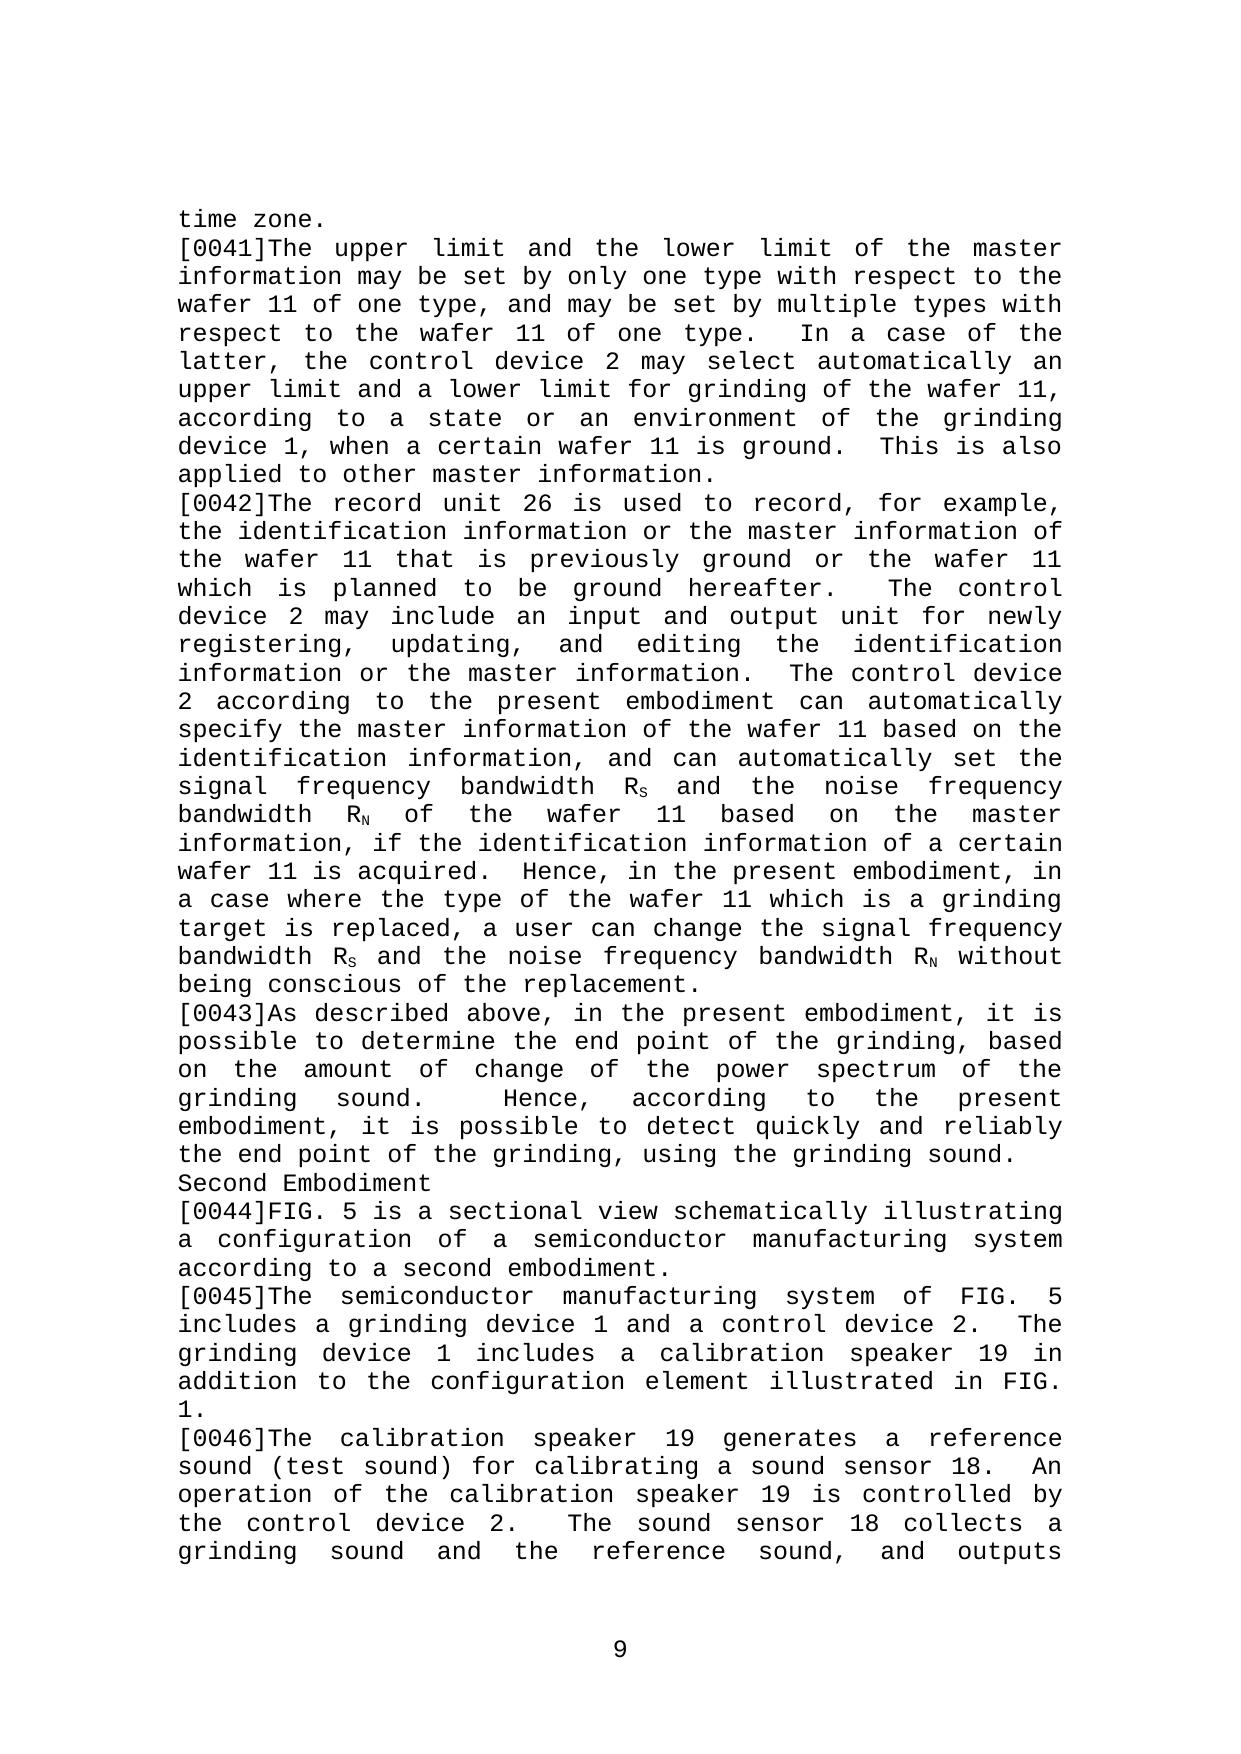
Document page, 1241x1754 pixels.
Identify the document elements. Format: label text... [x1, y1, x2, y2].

text [0041]The upper limit and the lower limit of the master information may be set by only one type with respect to the wafer 11 of one type, and may be set by multiple types with respect to the wafer 11 of one type. In a case of the latter, the control device 2 may select automatically an upper limit and a lower limit for grinding of the wafer 11, according to a state or an environment of the grinding device 1, when a certain wafer 11 is ground. This is also applied to other master information. [177, 235, 1063, 490]
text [177, 1425, 1063, 1567]
text [0044]FIG. 5 is a sectional view schematically illustrating a configuration of a semiconductor manufacturing system according to a second embodiment. [177, 1198, 1063, 1283]
text [0043]As described above, in the present embodiment, it is possible to determine the end point of the grinding, based on the amount of change of the power spectrum of the grinding sound. Hence, according to the present embodiment, it is possible to detect quickly and reliably the end point of the grinding, using the grinding sound. [177, 1000, 1063, 1170]
text [0042]The record unit 26 is used to record, for example, the identification information or the master information of the wafer 11 that is previously ground or the wafer 11 which is planned to be ground hereafter. The control device 2 may include an input and output unit for newly registering, updating, and editing the identification information or the master information. The control device 2 according to the present embodiment can automatically specify the master information of the wafer 11 based on the identification information, and can automatically set the signal frequency bandwidth RS and the noise frequency bandwidth RN of the wafer 11 based on the master information, if the identification information of a certain wafer 11 is acquired. Hence, in the present embodiment, in a case where the type of the wafer 11 which is a grinding target is replaced, a user can change the signal frequency bandwidth RS and the noise frequency bandwidth RN without being conscious of the replacement. [177, 490, 1063, 1000]
text [0045]The semiconductor manufacturing system of FIG. 5 includes a grinding device 1 and a control device 2. The grinding device 1 includes a calibration speaker 19 in addition to the configuration element illustrated in FIG. 1. [177, 1283, 1063, 1425]
text Second Embodiment [177, 1170, 1063, 1198]
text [177, 207, 1063, 235]
